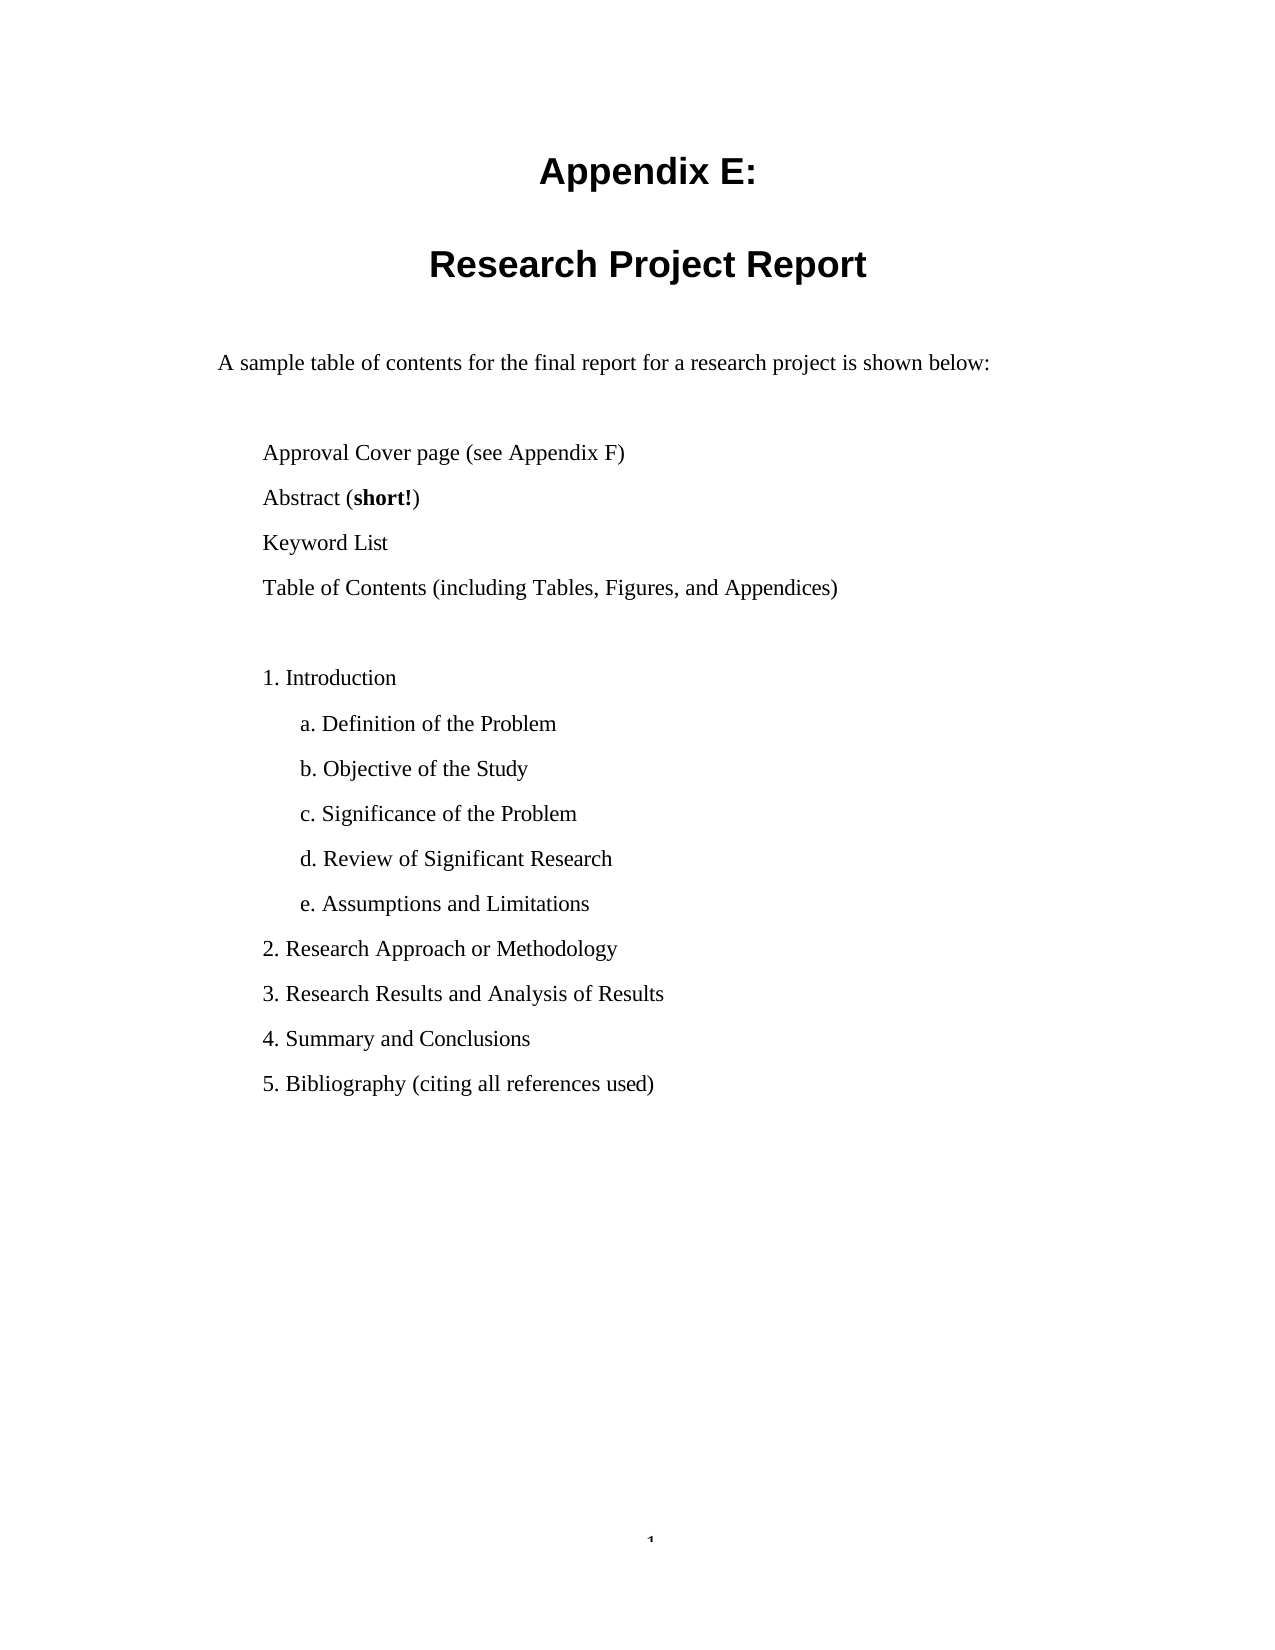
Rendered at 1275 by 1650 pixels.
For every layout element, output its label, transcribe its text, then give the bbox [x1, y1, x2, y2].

text A sample table of contents for the final report for a research project is shown below: [217, 349, 1133, 376]
list Bibliography (citing all references used) [262, 1070, 1133, 1097]
list Objective of the Study [300, 754, 1133, 781]
list Review of Significant Research [300, 845, 1133, 871]
list Definition of the Problem [300, 709, 1133, 736]
list Research Approach or Methodology [262, 935, 1133, 961]
text Keyword List [262, 529, 1133, 555]
list Research Results and Analysis of Results [262, 980, 1133, 1006]
text Table of Contents (including Tables, Figures, and Appendices) [262, 574, 1133, 600]
list Assumptions and Limitations [300, 890, 1133, 916]
list Significance of the Problem [300, 799, 1133, 826]
subtitle Appendix E: Research Project Report [429, 149, 917, 286]
text Approval Cover page (see Appendix F) Abstract (short!) [262, 439, 696, 511]
list Summary and Conclusions [262, 1025, 1133, 1051]
list Introduction [262, 664, 1133, 691]
